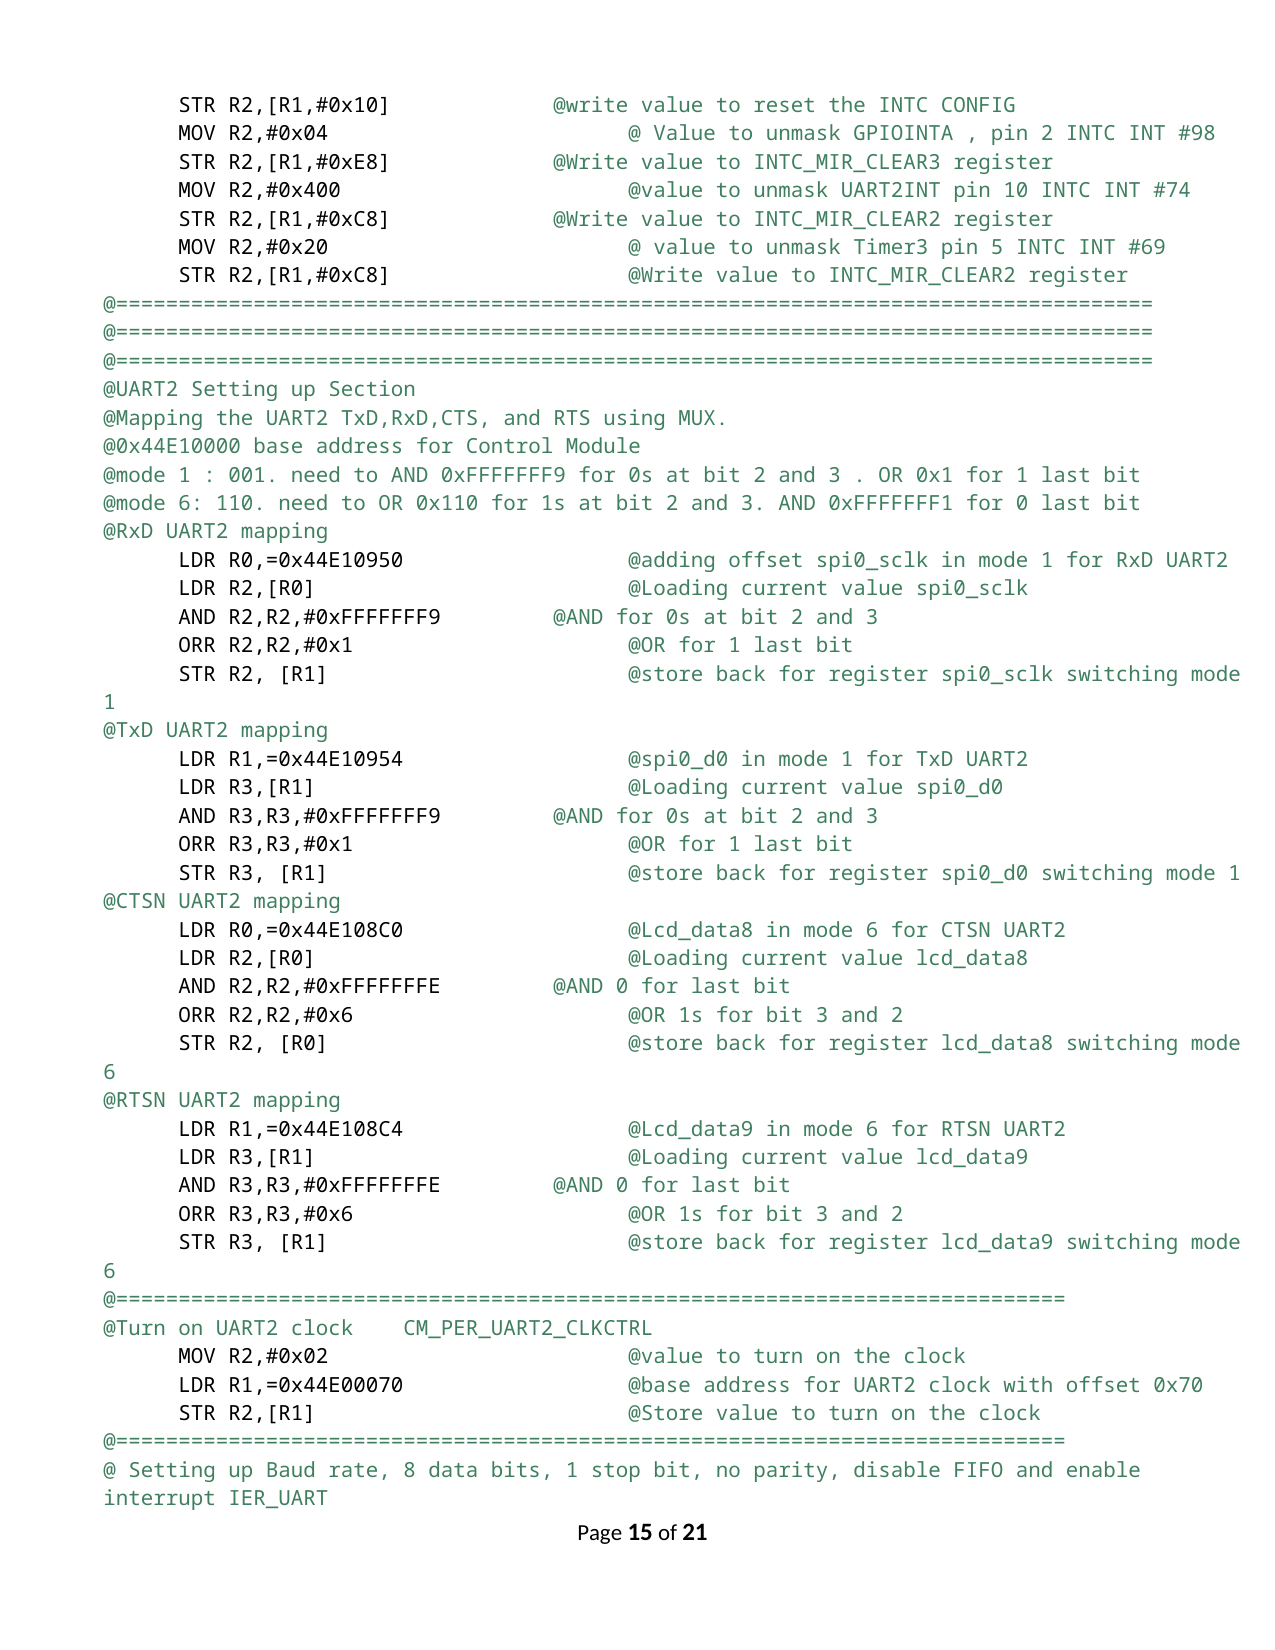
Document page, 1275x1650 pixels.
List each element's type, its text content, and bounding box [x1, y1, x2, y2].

text @============================================================================ [103, 1427, 1256, 1455]
text MOV R2,#0x02 @value to turn on the clock [103, 1341, 1256, 1370]
text LDR R1,=0x44E10954 @spi0_d0 in mode 1 for TxD UART2 [103, 744, 1256, 772]
text @Mapping the UART2 TxD,RxD,CTS, and RTS using MUX. [103, 403, 1256, 431]
text @RTSN UART2 mapping [103, 1085, 1256, 1114]
text STR R3, [R1] @store back for register spi0_d0 switching mode 1 [103, 858, 1256, 886]
text @CTSN UART2 mapping [103, 886, 1256, 915]
text STR R2,[R1,#0xC8] @Write value to INTC_MIR_CLEAR2 register [103, 261, 1256, 289]
text @=================================================================================== [103, 289, 1256, 317]
text MOV R2,#0x04 @ Value to unmask GPIOINTA , pin 2 INTC INT #98 [103, 118, 1256, 147]
text AND R2,R2,#0xFFFFFFF9 @AND for 0s at bit 2 and 3 [103, 602, 1256, 630]
text STR R2, [R1] @store back for register spi0_sclk switching mode 1 [103, 659, 1256, 716]
text STR R2, [R0] @store back for register lcd_data8 switching mode 6 [103, 1028, 1256, 1085]
text @mode 6: 110. need to OR 0x110 for 1s at bit 2 and 3. AND 0xFFFFFFF1 for 0 last bit [103, 488, 1256, 517]
text AND R2,R2,#0xFFFFFFFE @AND 0 for last bit [103, 972, 1256, 1000]
text MOV R2,#0x400 @value to unmask UART2INT pin 10 INTC INT #74 [103, 175, 1256, 204]
text LDR R2,[R0] @Loading current value lcd_data8 [103, 943, 1256, 972]
text ORR R2,R2,#0x1 @OR for 1 last bit [103, 630, 1256, 659]
text LDR R3,[R1] @Loading current value spi0_d0 [103, 772, 1256, 801]
text LDR R2,[R0] @Loading current value spi0_sclk [103, 573, 1256, 602]
text @============================================================================ [103, 1284, 1256, 1313]
text ORR R3,R3,#0x6 @OR 1s for bit 3 and 2 [103, 1199, 1256, 1227]
text ORR R2,R2,#0x6 @OR 1s for bit 3 and 2 [103, 1000, 1256, 1028]
text STR R2,[R1,#0xE8] @Write value to INTC_MIR_CLEAR3 register [103, 147, 1256, 175]
text LDR R3,[R1] @Loading current value lcd_data9 [103, 1142, 1256, 1171]
text @mode 1 : 001. need to AND 0xFFFFFFF9 for 0s at bit 2 and 3 . OR 0x1 for 1 last bit [103, 460, 1256, 488]
text @RxD UART2 mapping [103, 517, 1256, 545]
text @0x44E10000 base address for Control Module [103, 431, 1256, 460]
text STR R3, [R1] @store back for register lcd_data9 switching mode 6 [103, 1227, 1256, 1284]
text @=================================================================================== [103, 346, 1256, 374]
text LDR R1,=0x44E00070 @base address for UART2 clock with offset 0x70 [103, 1370, 1256, 1398]
text LDR R0,=0x44E108C0 @Lcd_data8 in mode 6 for CTSN UART2 [103, 915, 1256, 943]
text LDR R1,=0x44E108C4 @Lcd_data9 in mode 6 for RTSN UART2 [103, 1114, 1256, 1142]
text @Turn on UART2 clock CM_PER_UART2_CLKCTRL [103, 1313, 1256, 1341]
text STR R2,[R1] @Store value to turn on the clock [103, 1398, 1256, 1427]
text @ Setting up Baud rate, 8 data bits, 1 stop bit, no parity, disable FIFO and enable interrupt IER_UART [103, 1455, 1256, 1512]
text ORR R3,R3,#0x1 @OR for 1 last bit [103, 829, 1256, 858]
text MOV R2,#0x20 @ value to unmask Timer3 pin 5 INTC INT #69 [103, 232, 1256, 261]
text @TxD UART2 mapping [103, 716, 1256, 744]
text AND R3,R3,#0xFFFFFFF9 @AND for 0s at bit 2 and 3 [103, 801, 1256, 829]
text @UART2 Setting up Section [103, 374, 1256, 403]
text STR R2,[R1,#0x10] @write value to reset the INTC CONFIG [103, 90, 1256, 118]
text @=================================================================================== [103, 317, 1256, 346]
text STR R2,[R1,#0xC8] @Write value to INTC_MIR_CLEAR2 register [103, 204, 1256, 232]
text AND R3,R3,#0xFFFFFFFE @AND 0 for last bit [103, 1171, 1256, 1199]
text LDR R0,=0x44E10950 @adding offset spi0_sclk in mode 1 for RxD UART2 [103, 545, 1256, 573]
